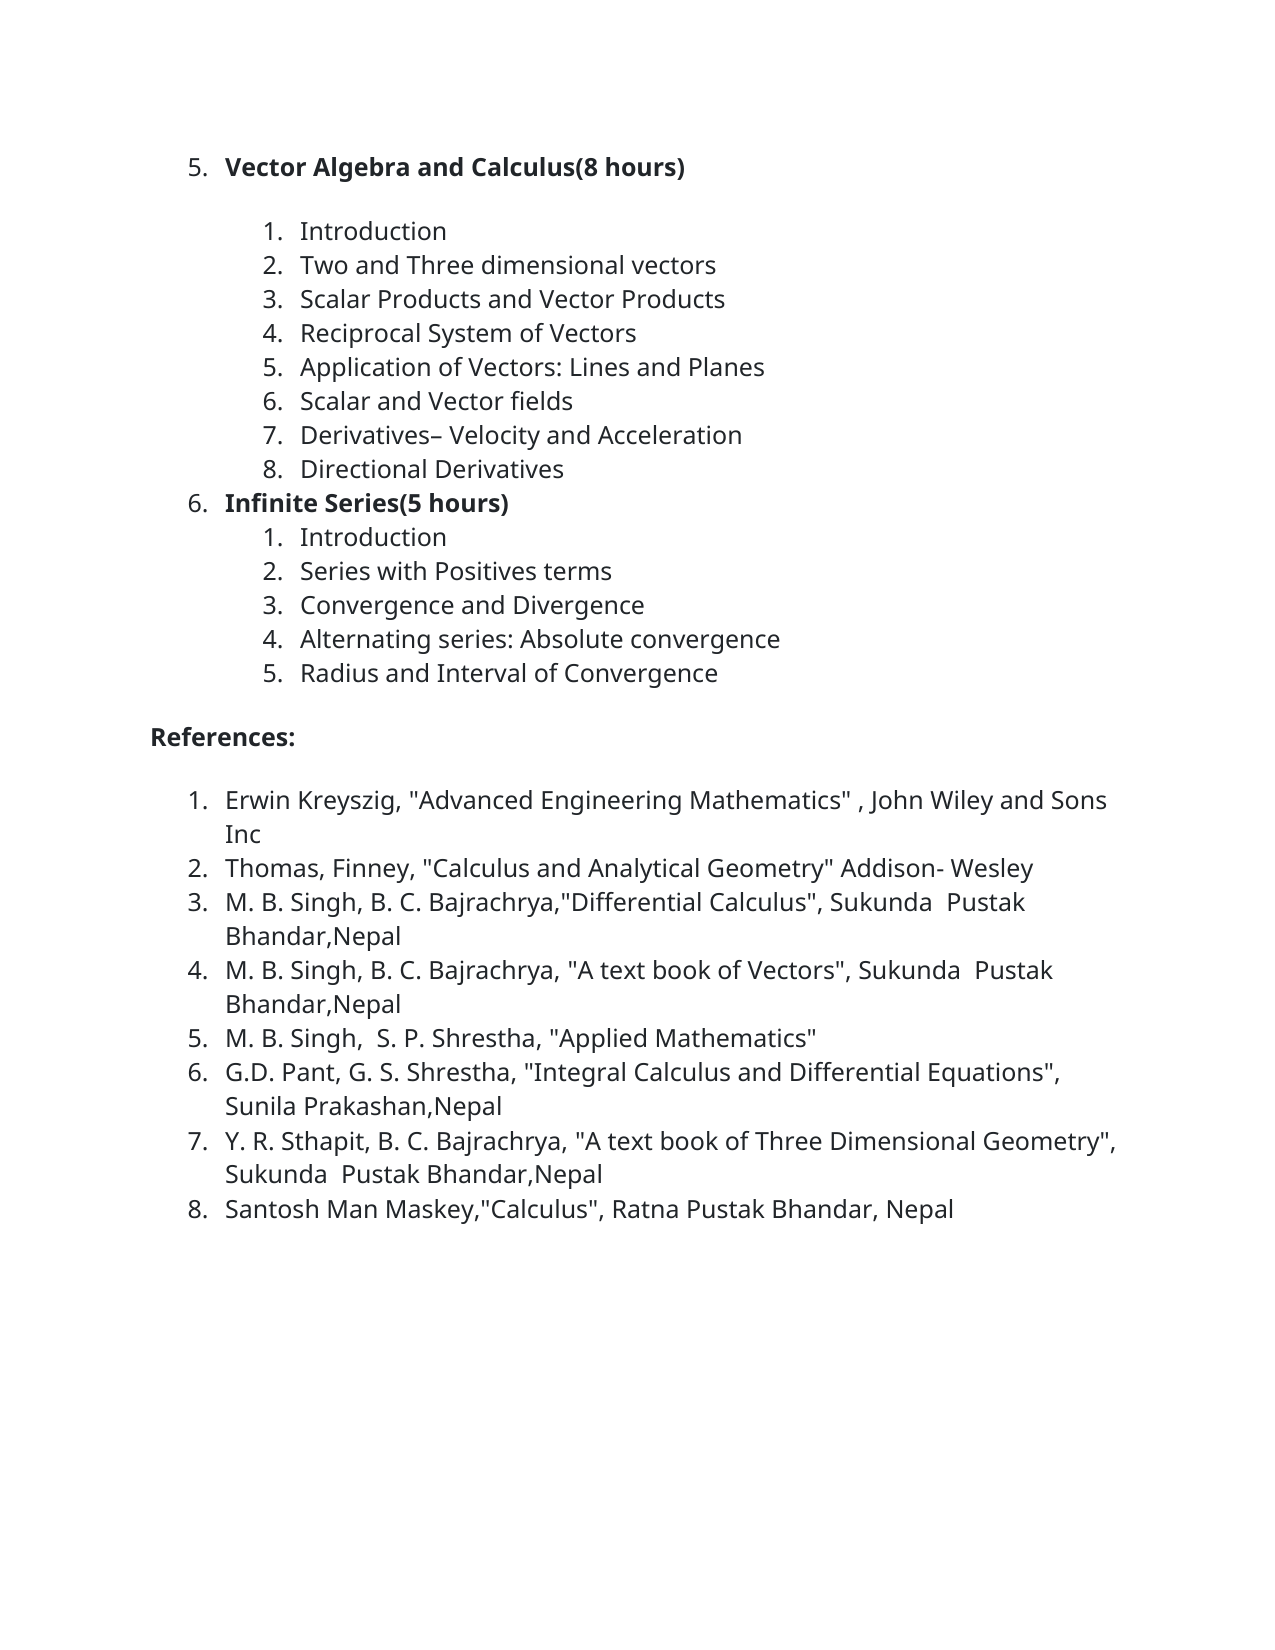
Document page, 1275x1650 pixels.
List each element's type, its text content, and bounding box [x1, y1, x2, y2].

list Derivatives– Velocity and Acceleration [262, 418, 1125, 452]
list Directional Derivatives [262, 452, 1125, 486]
list Alternating series: Absolute convergence [262, 622, 1125, 656]
list Thomas, Finney, "Calculus and Analytical Geometry" Addison- Wesley [187, 851, 1125, 885]
list Introduction [262, 213, 1125, 247]
list M. B. Singh, B. C. Bajrachrya, "A text book of Vectors", Sukunda Pustak Bhandar,Nepal [187, 953, 1125, 1021]
list Application of Vectors: Lines and Planes [262, 349, 1125, 383]
list Introduction [262, 520, 1125, 554]
list Convergence and Divergence [262, 588, 1125, 622]
list Two and Three dimensional vectors [262, 247, 1125, 281]
list Infinite Series(5 hours) [187, 486, 1125, 520]
list Vector Algebra and Calculus(8 hours) [187, 150, 1125, 184]
list Santosh Man Maskey,"Calculus", Ratna Pustak Bhandar, Nepal [187, 1191, 1125, 1225]
list Series with Positives terms [262, 554, 1125, 588]
list Scalar Products and Vector Products [262, 281, 1125, 315]
list Scalar and Vector fields [262, 383, 1125, 418]
list M. B. Singh, B. C. Bajrachrya,"Differential Calculus", Sukunda Pustak Bhandar,Nepal [187, 885, 1125, 953]
list Reciprocal System of Vectors [262, 315, 1125, 349]
list Erwin Kreyszig, "Advanced Engineering Mathematics" , John Wiley and Sons Inc [187, 782, 1125, 851]
list G.D. Pant, G. S. Shrestha, "Integral Calculus and Differential Equations", Sunila Prakashan,Nepal [187, 1055, 1125, 1123]
list Y. R. Sthapit, B. C. Bajrachrya, "A text book of Three Dimensional Geometry", Sukunda Pustak Bhandar,Nepal [187, 1123, 1125, 1191]
list Radius and Interval of Convergence [262, 656, 1125, 690]
text References: [150, 719, 1125, 753]
list M. B. Singh, S. P. Shrestha, "Applied Mathematics" [187, 1021, 1125, 1055]
